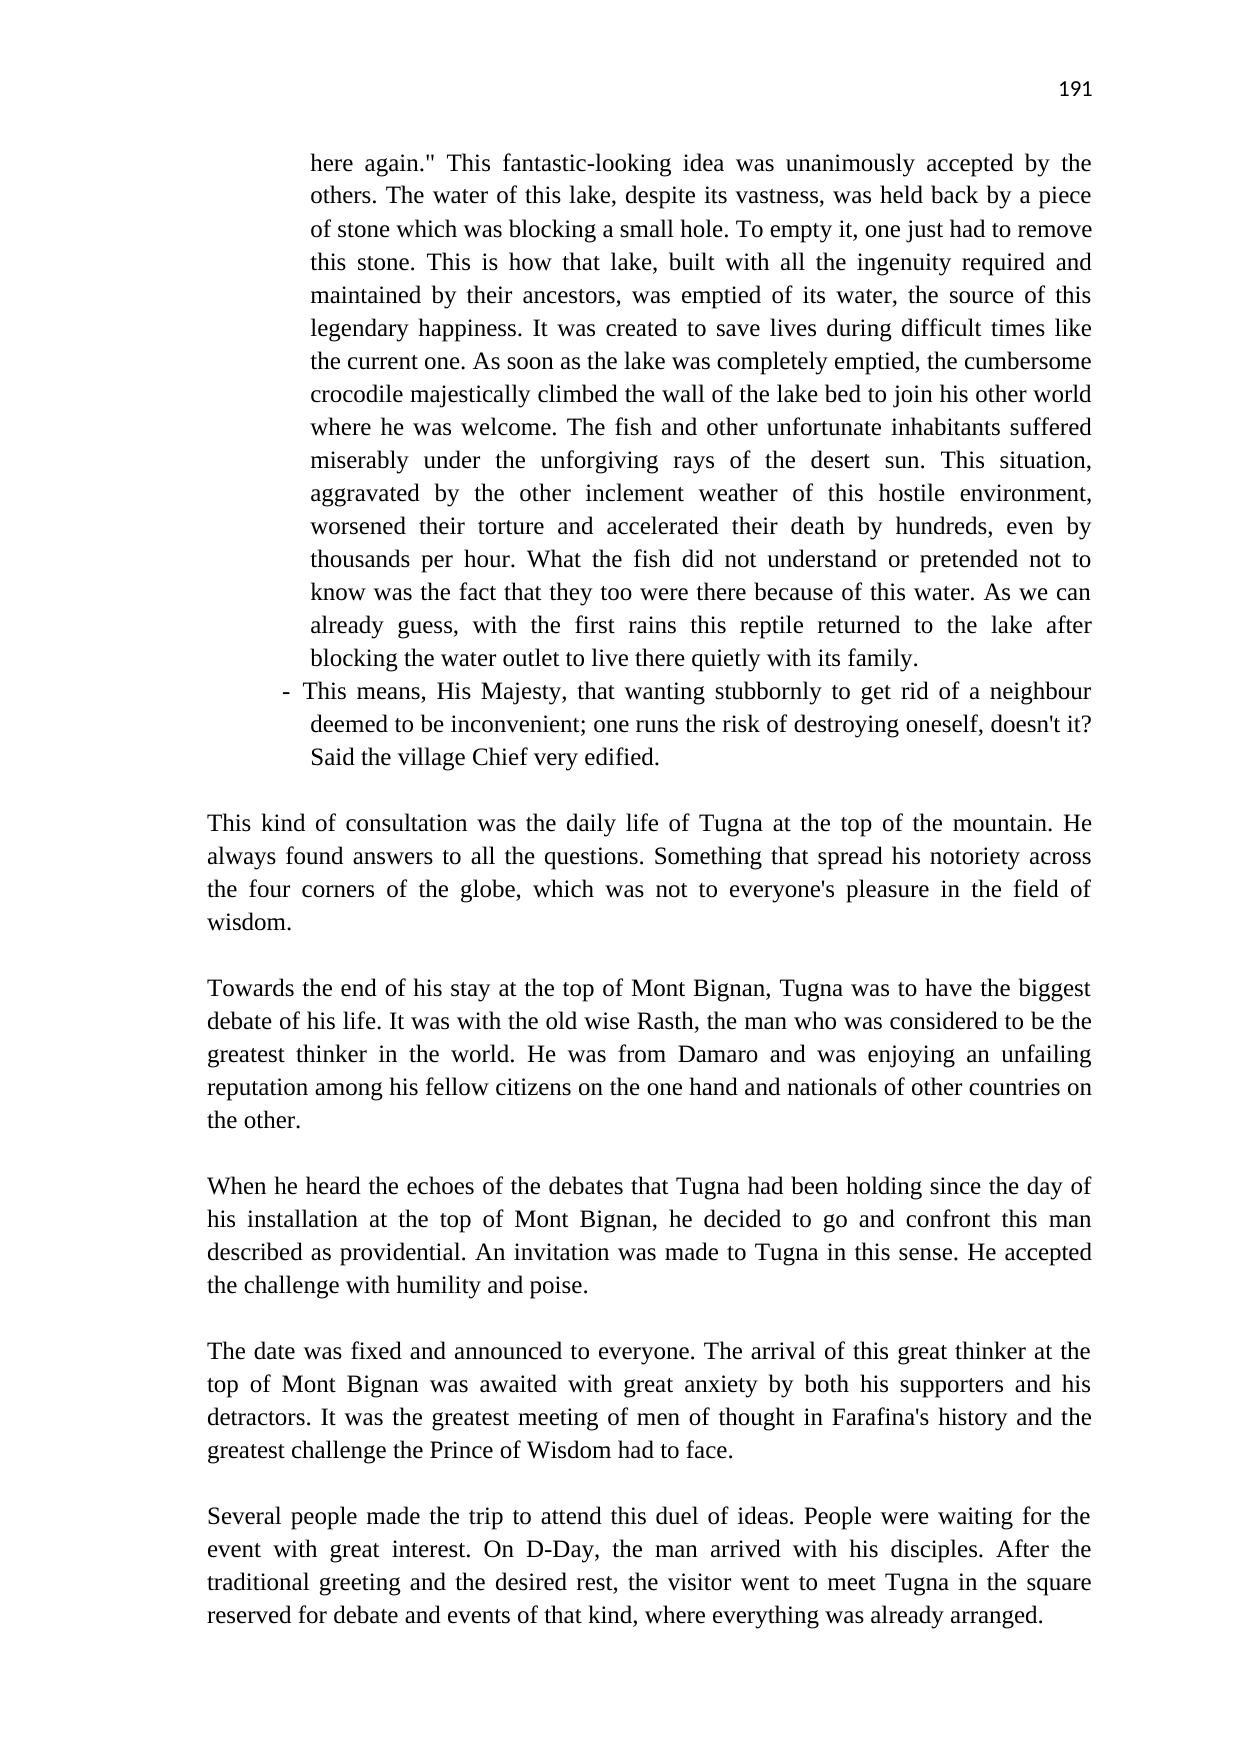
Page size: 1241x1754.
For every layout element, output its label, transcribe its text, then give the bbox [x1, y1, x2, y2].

text When he heard the echoes of the debates that Tugna had been holding since the day of his installation at the top of Mont Bignan, he decided to go and confront this man described as providential. An invitation was made to Tugna in this sense. He accepted the challenge with humility and poise. [207, 1171, 1093, 1299]
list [282, 148, 1093, 672]
text The date was fixed and announced to everyone. The arrival of this great thinker at the top of Mont Bignan was awaited with great anxiety by both his supporters and his detractors. It was the greatest meeting of men of thought in Farafina's history and the greatest challenge the Prince of Wisdom had to face. [207, 1336, 1093, 1464]
list This means, His Majesty, that wanting stubbornly to get rid of a neighbour deemed to be inconvenient; one runs the risk of destroying oneself, doesn't it? Said the village Chief very edified. [282, 676, 1093, 771]
text Towards the end of his stay at the top of Mont Bignan, Tugna was to have the biggest debate of his life. It was with the old wise Rasth, the man who was considered to be the greatest thinker in the world. He was from Damaro and was enjoying an unfailing reputation among his fellow citizens on the one hand and nationals of other countries on the other. [207, 973, 1093, 1134]
text This kind of consultation was the daily life of Tugna at the top of the mountain. He always found answers to all the questions. Something that spread his notoriety across the four corners of the globe, which was not to everyone's pleasure in the field of wisdom. [207, 808, 1093, 936]
text Several people made the trip to attend this duel of ideas. People were waiting for the event with great interest. On D-Day, the man arrived with his disciples. After the traditional greeting and the desired rest, the visitor went to meet Tugna in the square reserved for debate and events of that kind, where everything was already arranged. [207, 1501, 1093, 1629]
